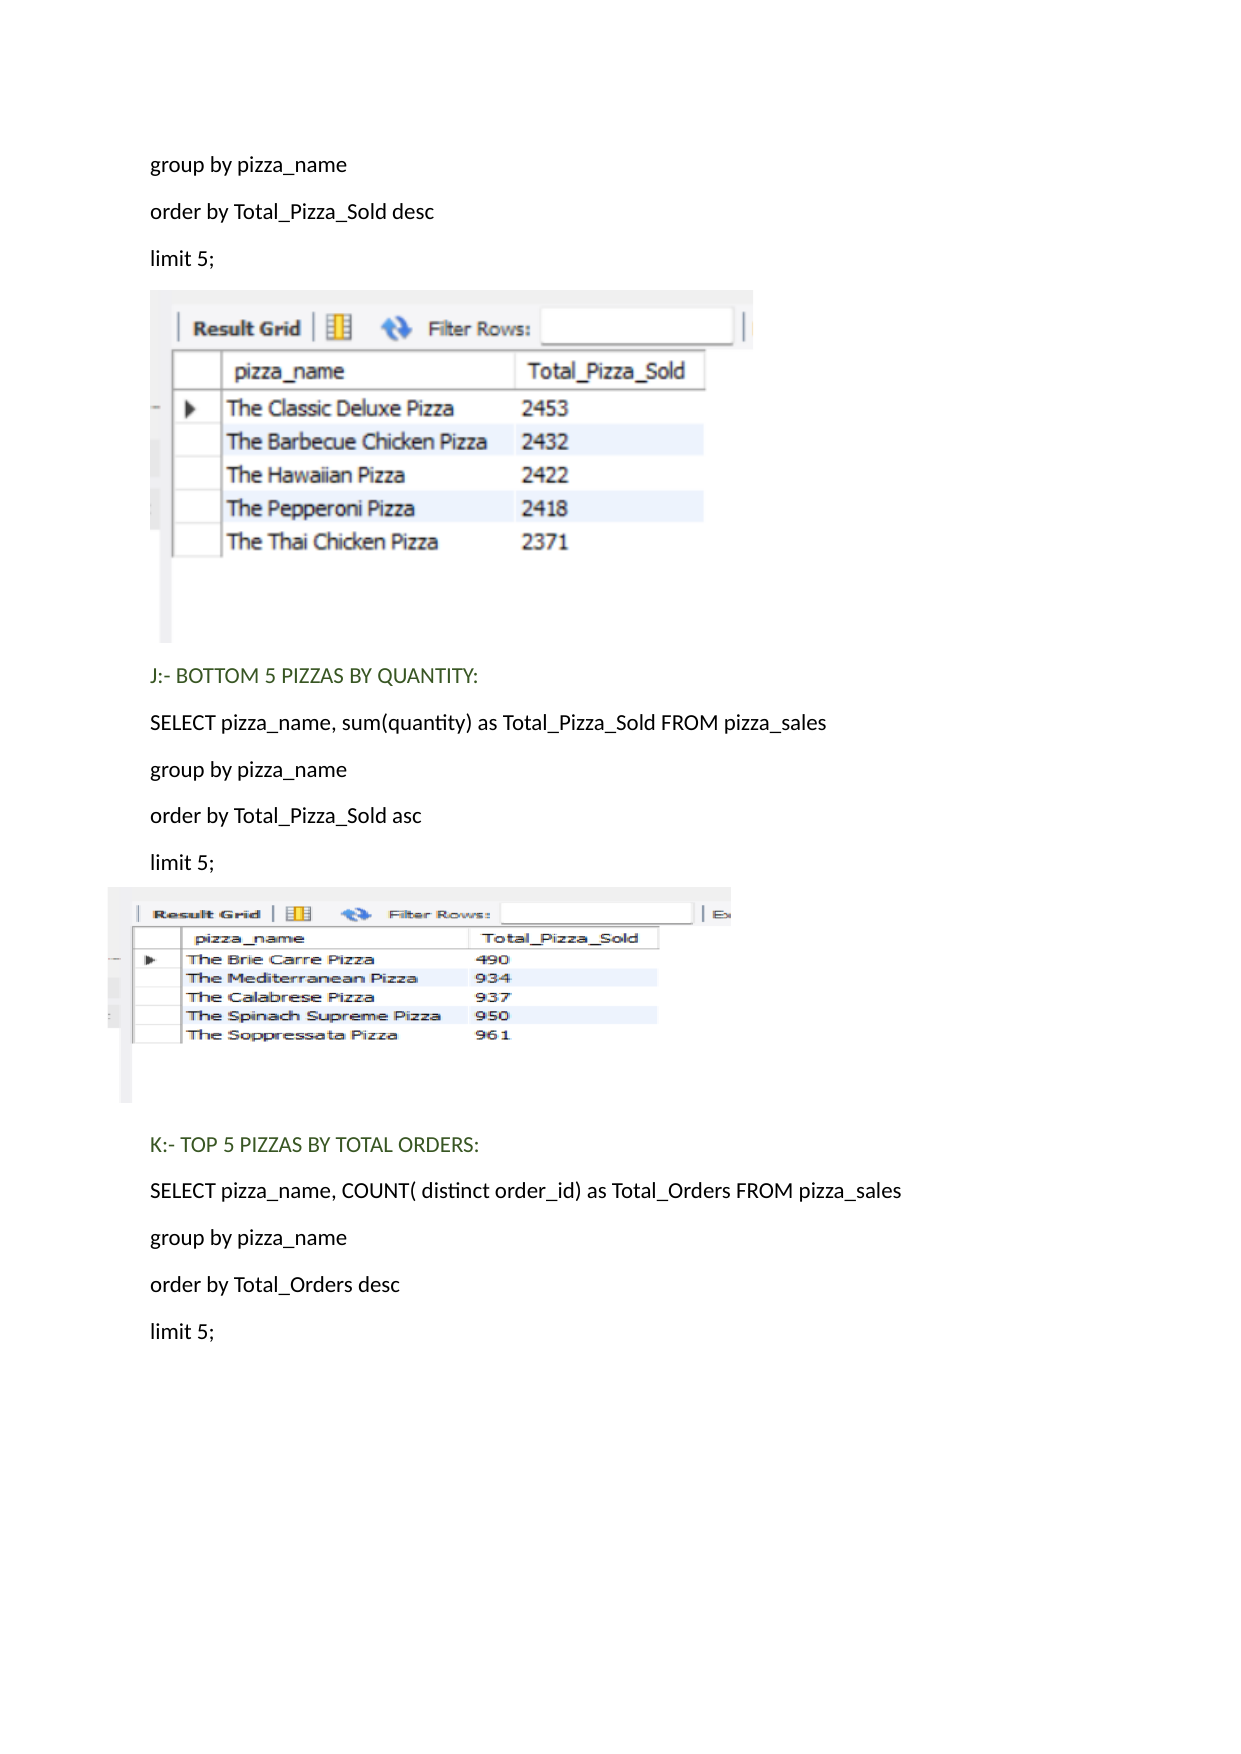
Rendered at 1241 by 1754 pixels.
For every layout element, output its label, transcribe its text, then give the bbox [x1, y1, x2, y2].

text SELECT pizza_name, sum(quantity) as Total_Pizza_Sold FROM pizza_sales [150, 708, 1090, 736]
text K:- TOP 5 PIZZAS BY TOTAL ORDERS: [150, 1130, 1090, 1158]
text SELECT pizza_name, COUNT( distinct order_id) as Total_Orders FROM pizza_sales [150, 1177, 1090, 1205]
text group by pizza_name [150, 755, 1090, 783]
text order by Total_Pizza_Sold asc [150, 802, 1090, 830]
text limit 5; [150, 848, 1090, 877]
text limit 5; [150, 244, 1090, 272]
picture [107, 887, 731, 1103]
picture [150, 290, 754, 643]
text limit 5; [150, 1317, 1090, 1345]
text J:- BOTTOM 5 PIZZAS BY QUANTITY: [150, 661, 1090, 689]
text order by Total_Orders desc [150, 1270, 1090, 1298]
text order by Total_Pizza_Sold desc [150, 197, 1090, 225]
text group by pizza_name [150, 150, 1090, 178]
text group by pizza_name [150, 1223, 1090, 1252]
